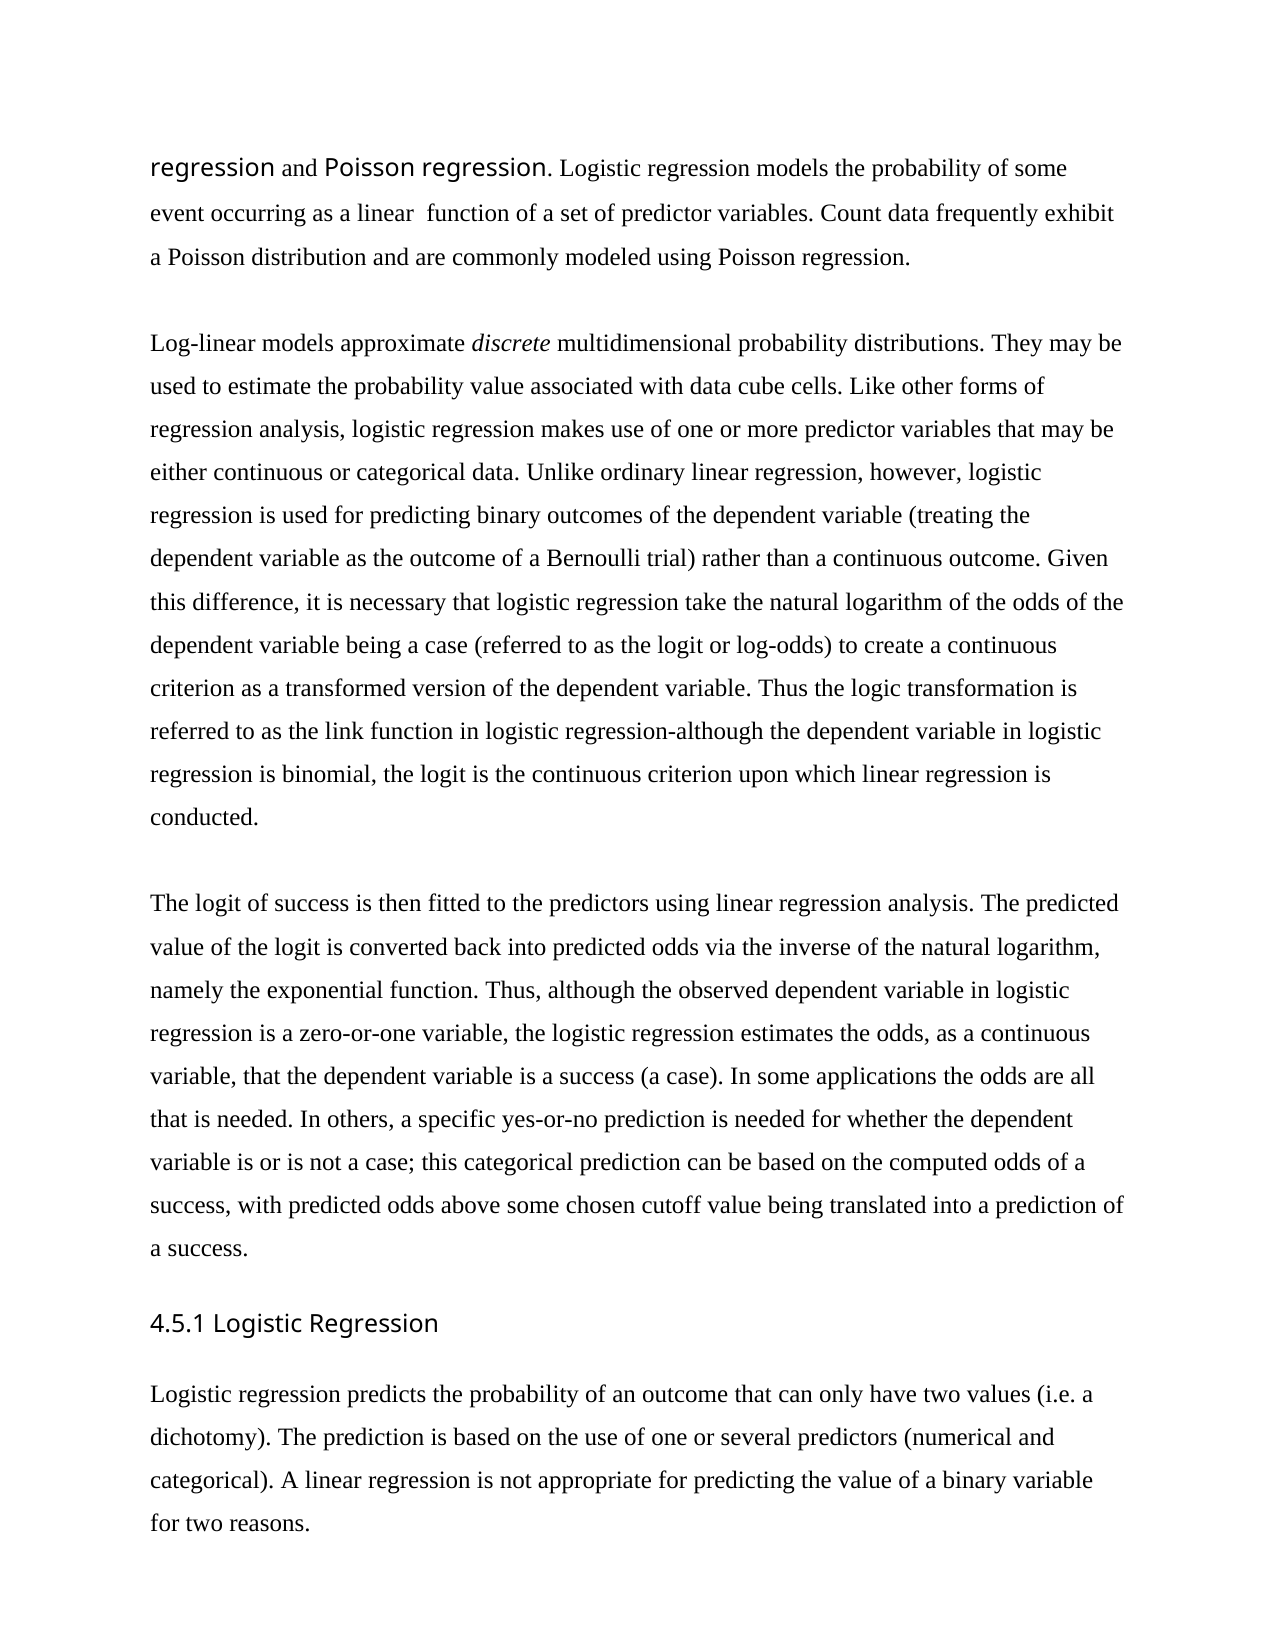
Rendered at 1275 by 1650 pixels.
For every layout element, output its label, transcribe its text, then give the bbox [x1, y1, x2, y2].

text 4.5.1 Logistic Regression [150, 1305, 1125, 1339]
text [150, 150, 1125, 270]
text The logit of success is then fitted to the predictors using linear regression analysis. The predicted value of the logit is converted back into predicted odds via the inverse of the natural logarithm, namely the exponential function. Thus, although the observed dependent variable in logistic regression is a zero-or-one variable, the logistic regression estimates the odds, as a continuous variable, that the dependent variable is a success (a case). In some applications the odds are all that is needed. In others, a specific yes-or-no prediction is needed for whether the dependent variable is or is not a case; this categorical prediction can be based on the computed odds of a success, with predicted odds above some chosen cutoff value being translated into a prediction of a success. [150, 888, 1125, 1262]
text Log-linear models approximate discrete multidimensional probability distributions. They may be used to estimate the probability value associated with data cube cells. Like other forms of regression analysis, logistic regression makes use of one or more predictor variables that may be either continuous or categorical data. Unlike ordinary linear regression, however, logistic regression is used for predicting binary outcomes of the dependent variable (treating the dependent variable as the outcome of a Bernoulli trial) rather than a continuous outcome. Given this difference, it is necessary that logistic regression take the natural logarithm of the odds of the dependent variable being a case (referred to as the logit or log-odds) to create a continuous criterion as a transformed version of the dependent variable. Thus the logic transformation is referred to as the link function in logistic regression-although the dependent variable in logistic regression is binomial, the logit is the continuous criterion upon which linear regression is conducted. [150, 328, 1125, 831]
text Logistic regression predicts the probability of an outcome that can only have two values (i.e. a dichotomy). The prediction is based on the use of one or several predictors (numerical and categorical). A linear regression is not appropriate for predicting the value of a binary variable [150, 1379, 1125, 1494]
text for two reasons. [150, 1508, 1125, 1537]
